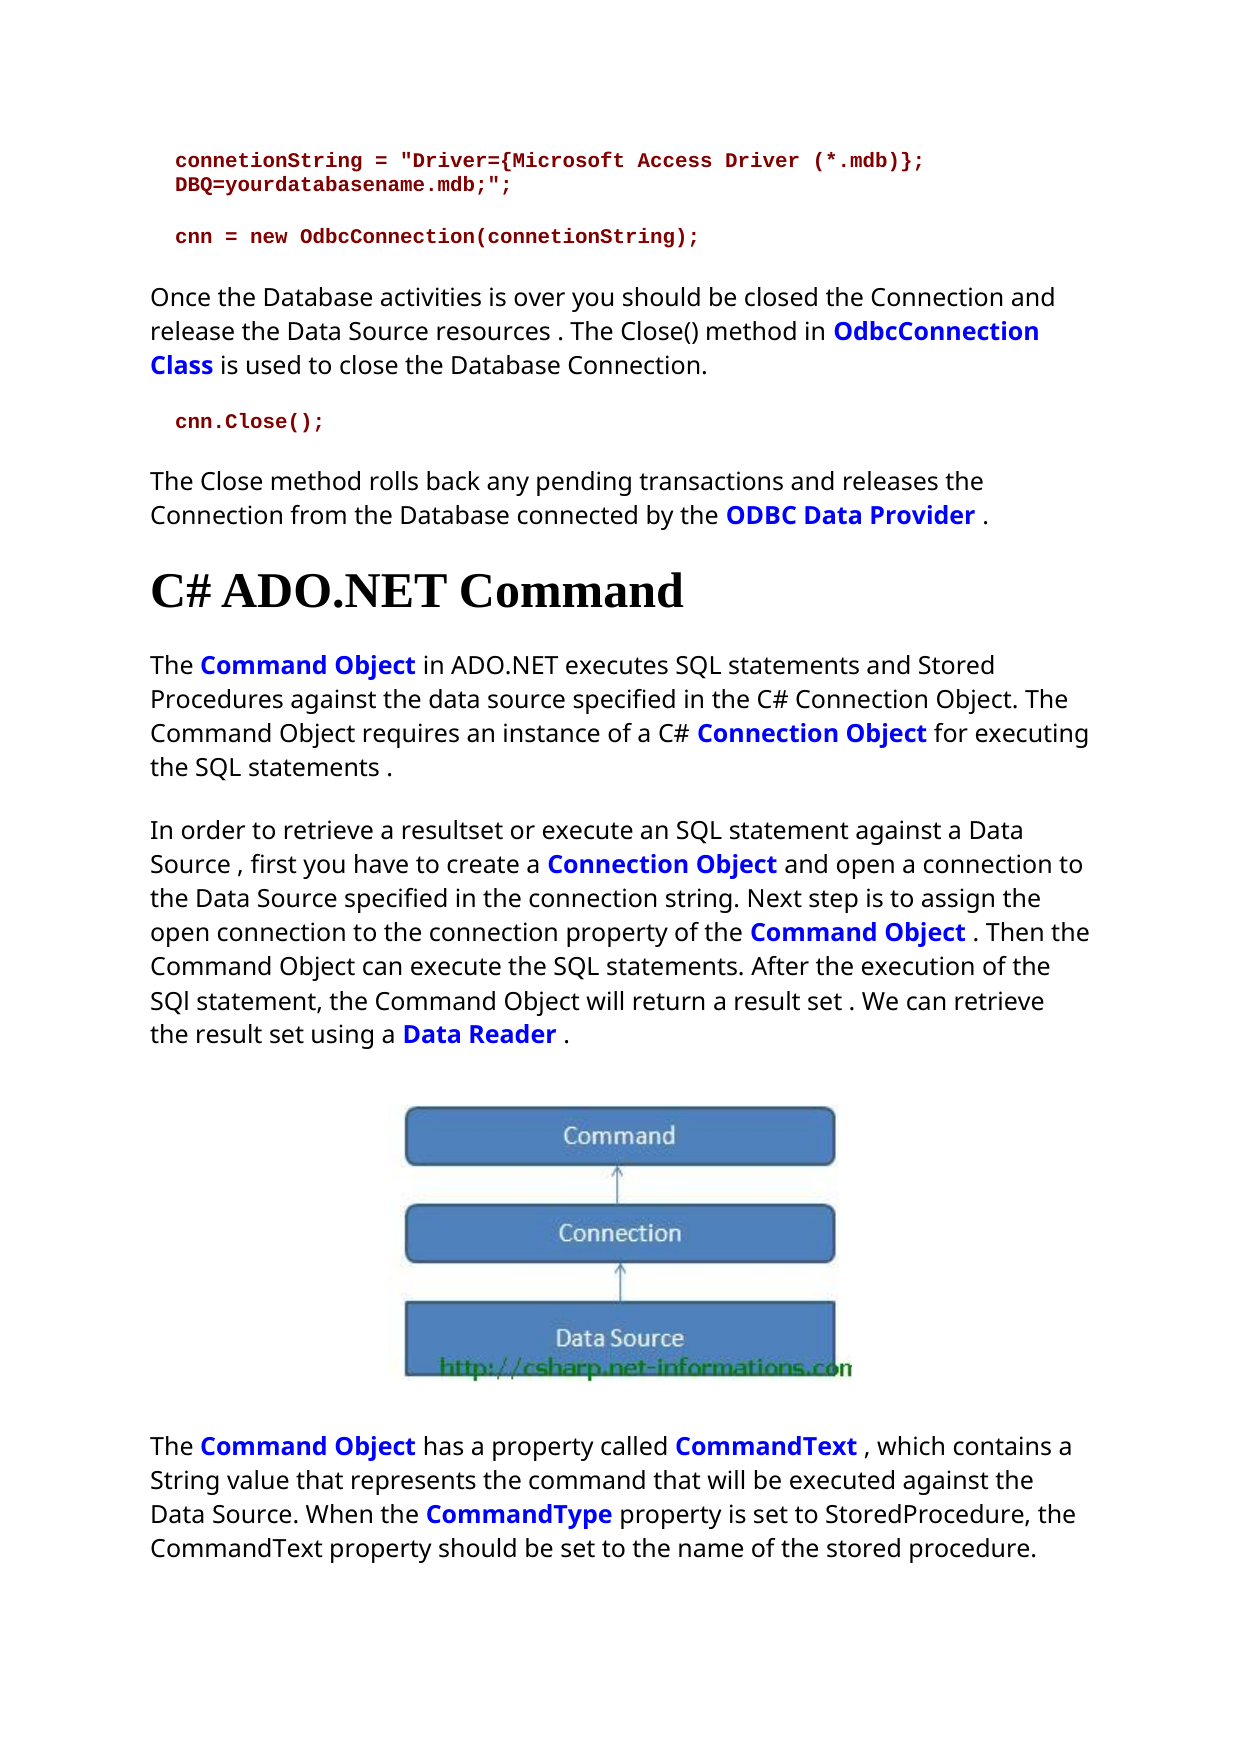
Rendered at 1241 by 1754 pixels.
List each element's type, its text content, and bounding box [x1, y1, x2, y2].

text Once the Database activities is over you should be closed the Connection and release the Data Source resources . The Close() method in OdbcConnection Class is used to close the Database Connection. [150, 279, 1090, 381]
text The Command Object has a property called CommandText , which contains a String value that represents the command that will be executed against the Data Source. When the CommandType property is set to StoredProcedure, the CommandText property should be set to the name of the stored procedure. [150, 1428, 1090, 1564]
text DBQ=yourdatabasename.mdb;"; [150, 174, 1090, 197]
text cnn.Close(); [150, 411, 1090, 434]
text connetionString = "Driver={Microsoft Access Driver (*.mdb)}; [150, 150, 1090, 174]
text C# ADO.NET Command [150, 561, 1090, 618]
text The Command Object in ADO.NET executes SQL statements and Stored Procedures against the data source specified in the C# Connection Object. The Command Object requires an instance of a C# Connection Object for executing the SQL statements . [150, 647, 1090, 784]
text In order to retrieve a resultset or execute an SQL statement against a Data Source , first you have to create a Connection Object and open a connection to the Data Source specified in the connection string. Next step is to assign the open connection to the connection property of the Command Object . Then the Command Object can execute the SQL statements. After the execution of the SQl statement, the Command Object will return a result set . We can retrieve the result set using a Data Reader . [150, 813, 1090, 1051]
text The Close method rolls back any pending transactions and releases the Connection from the Database connected by the ODBC Data Provider . [150, 463, 1090, 532]
text cnn = new OdbcConnection(connetionString); [150, 226, 1090, 250]
picture [388, 1080, 853, 1400]
